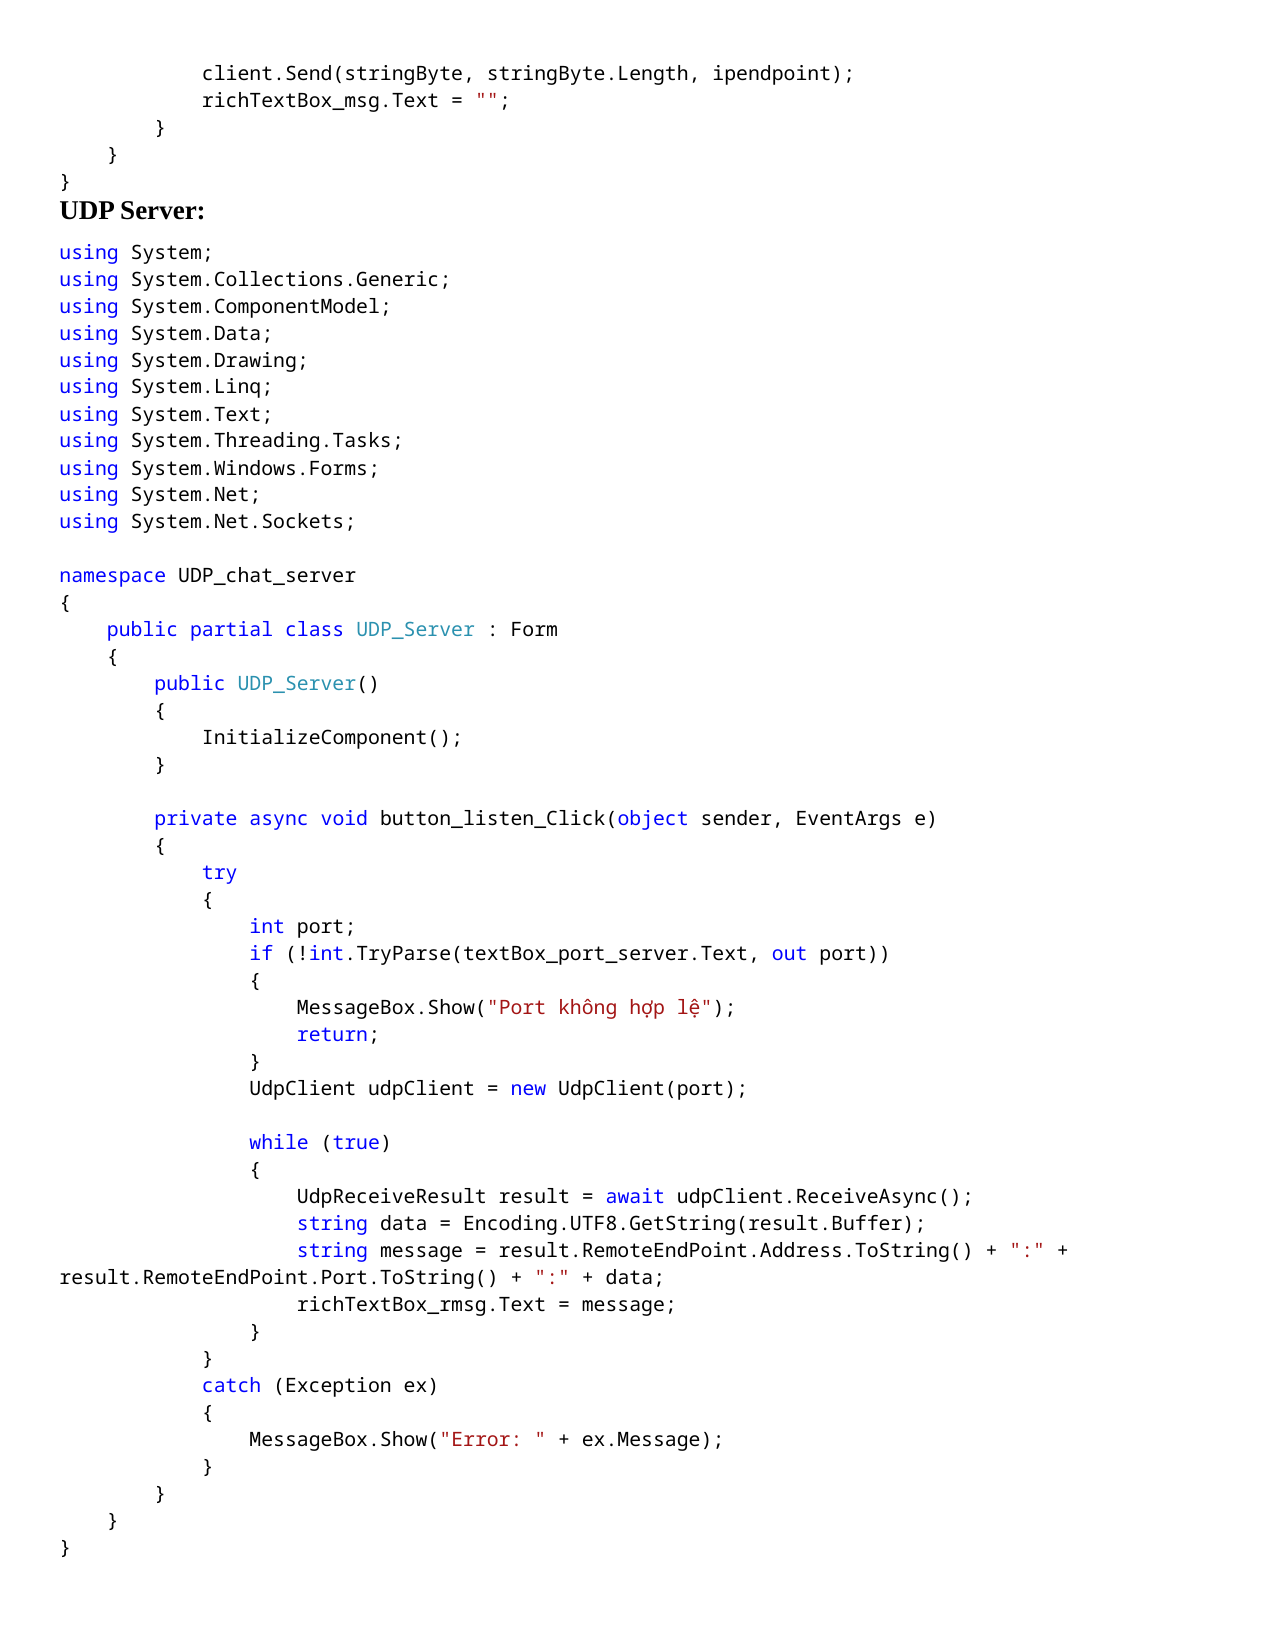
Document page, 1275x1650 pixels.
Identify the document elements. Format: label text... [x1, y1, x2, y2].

text string data = Encoding.UTF8.GetString(result.Buffer); [59, 1209, 1216, 1236]
text using System.ComponentModel; [59, 292, 1216, 319]
text UDP Server: [59, 194, 1216, 225]
text try [59, 858, 1216, 885]
text using System.Net; [59, 481, 1216, 508]
text } [59, 167, 1216, 194]
text while (true) [59, 1128, 1216, 1155]
text InitializeComponent(); [59, 723, 1216, 751]
text } [59, 113, 1216, 140]
text { [59, 885, 1216, 912]
text } [59, 1533, 1216, 1560]
text MessageBox.Show("Port không hợp lệ"); [59, 993, 1216, 1020]
text using System.Net.Sockets; [59, 508, 1216, 535]
text } [59, 1317, 1216, 1344]
text { [59, 643, 1216, 669]
text } [59, 1047, 1216, 1074]
text using System.Collections.Generic; [59, 265, 1216, 292]
text UdpReceiveResult result = await udpClient.ReceiveAsync(); [59, 1182, 1216, 1209]
text using System.Data; [59, 319, 1216, 346]
text using System; [59, 238, 1216, 265]
text public partial class UDP_Server : Form [59, 616, 1216, 643]
text MessageBox.Show("Error: " + ex.Message); [59, 1425, 1216, 1452]
text { [59, 1398, 1216, 1425]
text using System.Threading.Tasks; [59, 427, 1216, 454]
text { [59, 831, 1216, 858]
text using System.Text; [59, 400, 1216, 427]
text { [59, 1155, 1216, 1182]
text string message = result.RemoteEndPoint.Address.ToString() + ":" + result.RemoteEndPoint.Port.ToString() + ":" + data; [59, 1236, 1216, 1290]
text richTextBox_rmsg.Text = message; [59, 1290, 1216, 1317]
text namespace UDP_chat_server [59, 562, 1216, 589]
text } [59, 1479, 1216, 1506]
text } [59, 751, 1216, 777]
text using System.Linq; [59, 373, 1216, 400]
text } [59, 1344, 1216, 1371]
text using System.Windows.Forms; [59, 454, 1216, 481]
text richTextBox_msg.Text = ""; [59, 86, 1216, 113]
text int port; [59, 912, 1216, 939]
text { [59, 697, 1216, 723]
text } [59, 1452, 1216, 1479]
text { [59, 589, 1216, 616]
text UdpClient udpClient = new UdpClient(port); [59, 1074, 1216, 1101]
text } [59, 1506, 1216, 1533]
text private async void button_listen_Click(object sender, EventArgs e) [59, 804, 1216, 831]
text if (!int.TryParse(textBox_port_server.Text, out port)) [59, 939, 1216, 966]
text public UDP_Server() [59, 669, 1216, 697]
text { [59, 966, 1216, 993]
text catch (Exception ex) [59, 1371, 1216, 1398]
text } [59, 140, 1216, 167]
text using System.Drawing; [59, 346, 1216, 373]
text client.Send(stringByte, stringByte.Length, ipendpoint); [59, 59, 1216, 86]
text return; [59, 1020, 1216, 1047]
